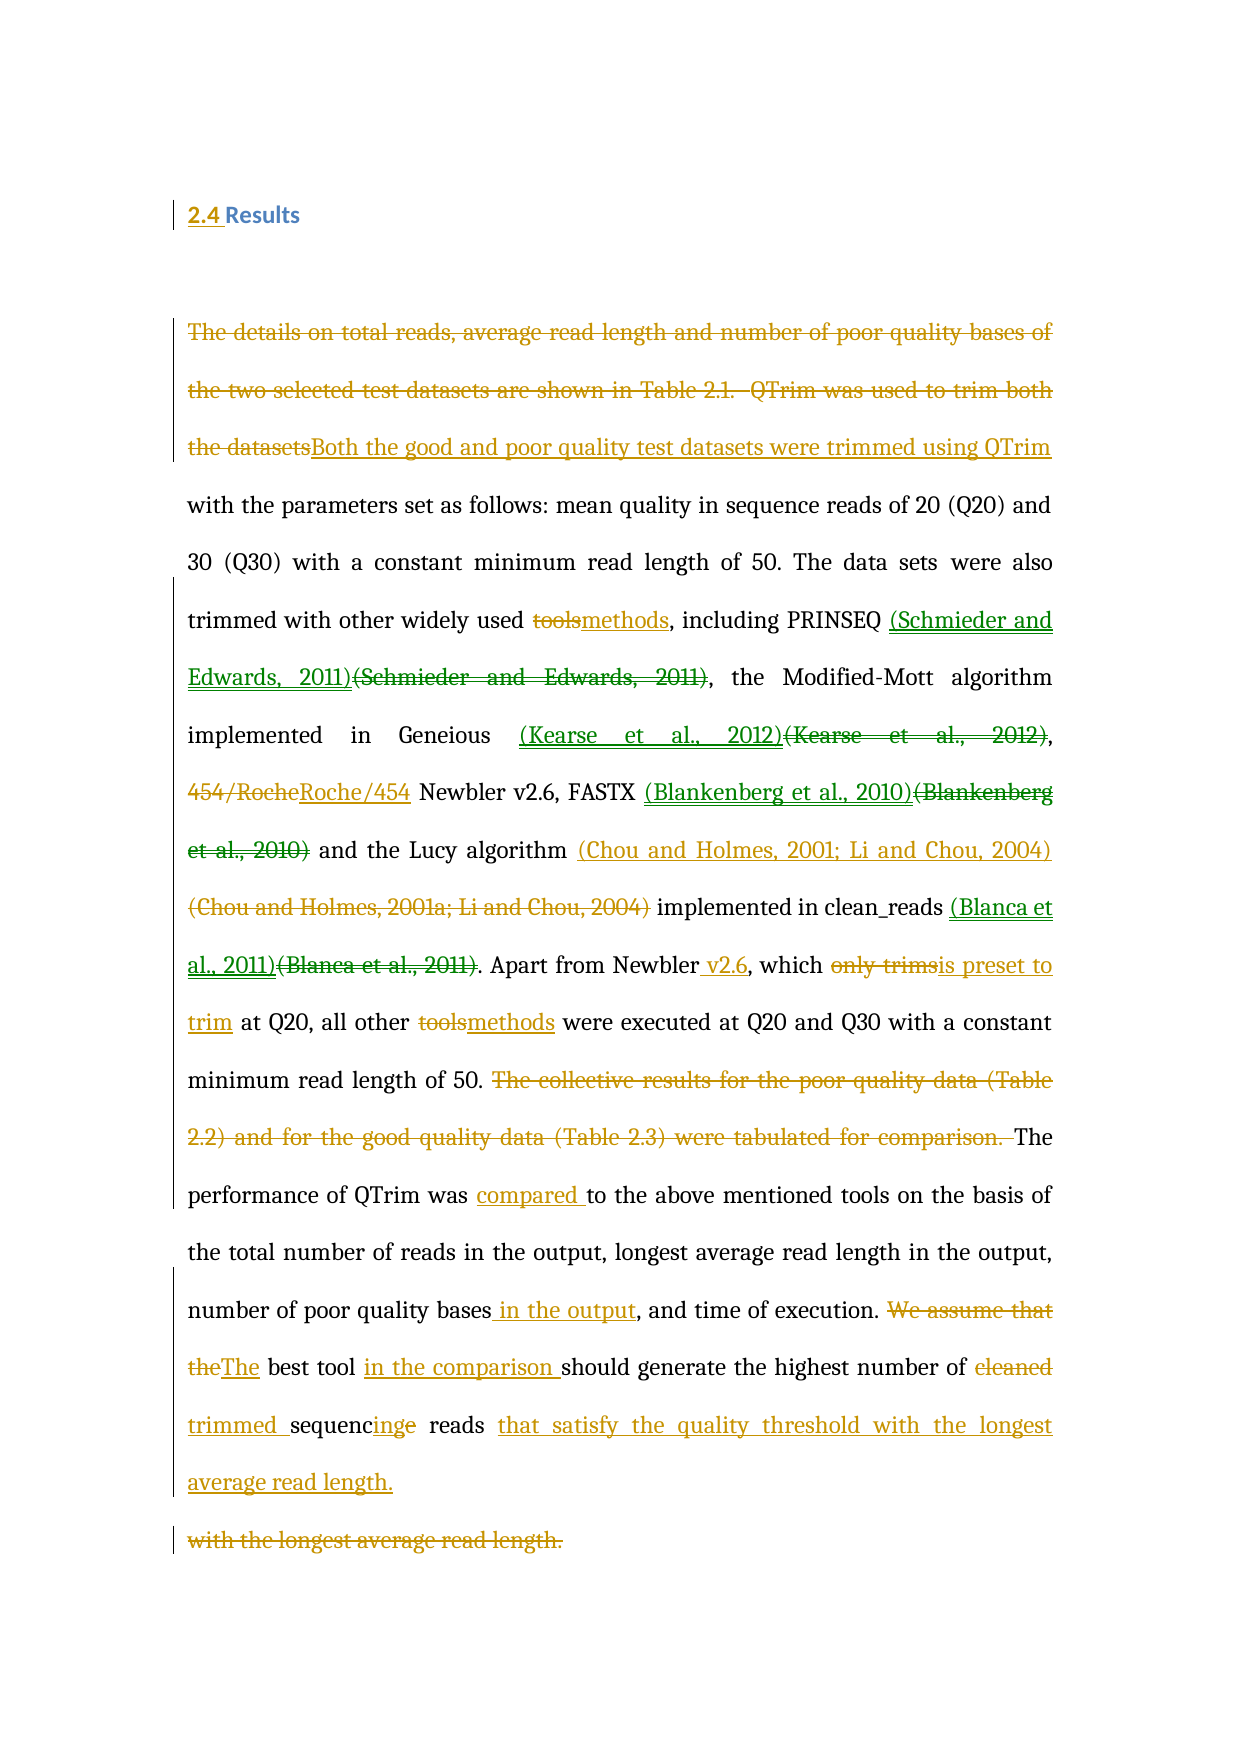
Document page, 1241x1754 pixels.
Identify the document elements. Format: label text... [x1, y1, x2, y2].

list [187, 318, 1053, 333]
list with the parameters set as follows: mean quality in sequence reads of 20 (Q20) and 30 (Q30) with a constant minimum read length of 50. The data sets were also trimmed with other widely used , including PRINSEQ , the Modified-Mott algorithm implemented in Geneious , Newbler v2.6, FASTX and the Lucy algorithm implemented in clean_reads . Apart from Newbler, which at Q20, all other were executed at Q20 and Q30 with a constant minimum read length of 50. The performance of QTrim was to the above mentioned tools on the basis of the total number of reads in the output, longest average read length in the output, number of poor quality bases, and time of execution. best tool should generate the highest number of sequenc reads [187, 391, 1053, 1497]
list with the parameters set as follows: mean quality in sequence reads of 20 (Q20) and 30 (Q30) with a constant minimum read length of 50. The data sets were also trimmed with other widely used , including PRINSEQ , the Modified-Mott algorithm implemented in Geneious , Newbler v2.6, FASTX and the Lucy algorithm implemented in clean_reads . Apart from Newbler, which at Q20, all other were executed at Q20 and Q30 with a constant minimum read length of 50. The performance of QTrim was to the above mentioned tools on the basis of the total number of reads in the output, longest average read length in the output, number of poor quality bases, and time of execution. best tool should generate the highest number of sequenc reads [187, 334, 1053, 390]
subtitle Results [187, 199, 1053, 230]
